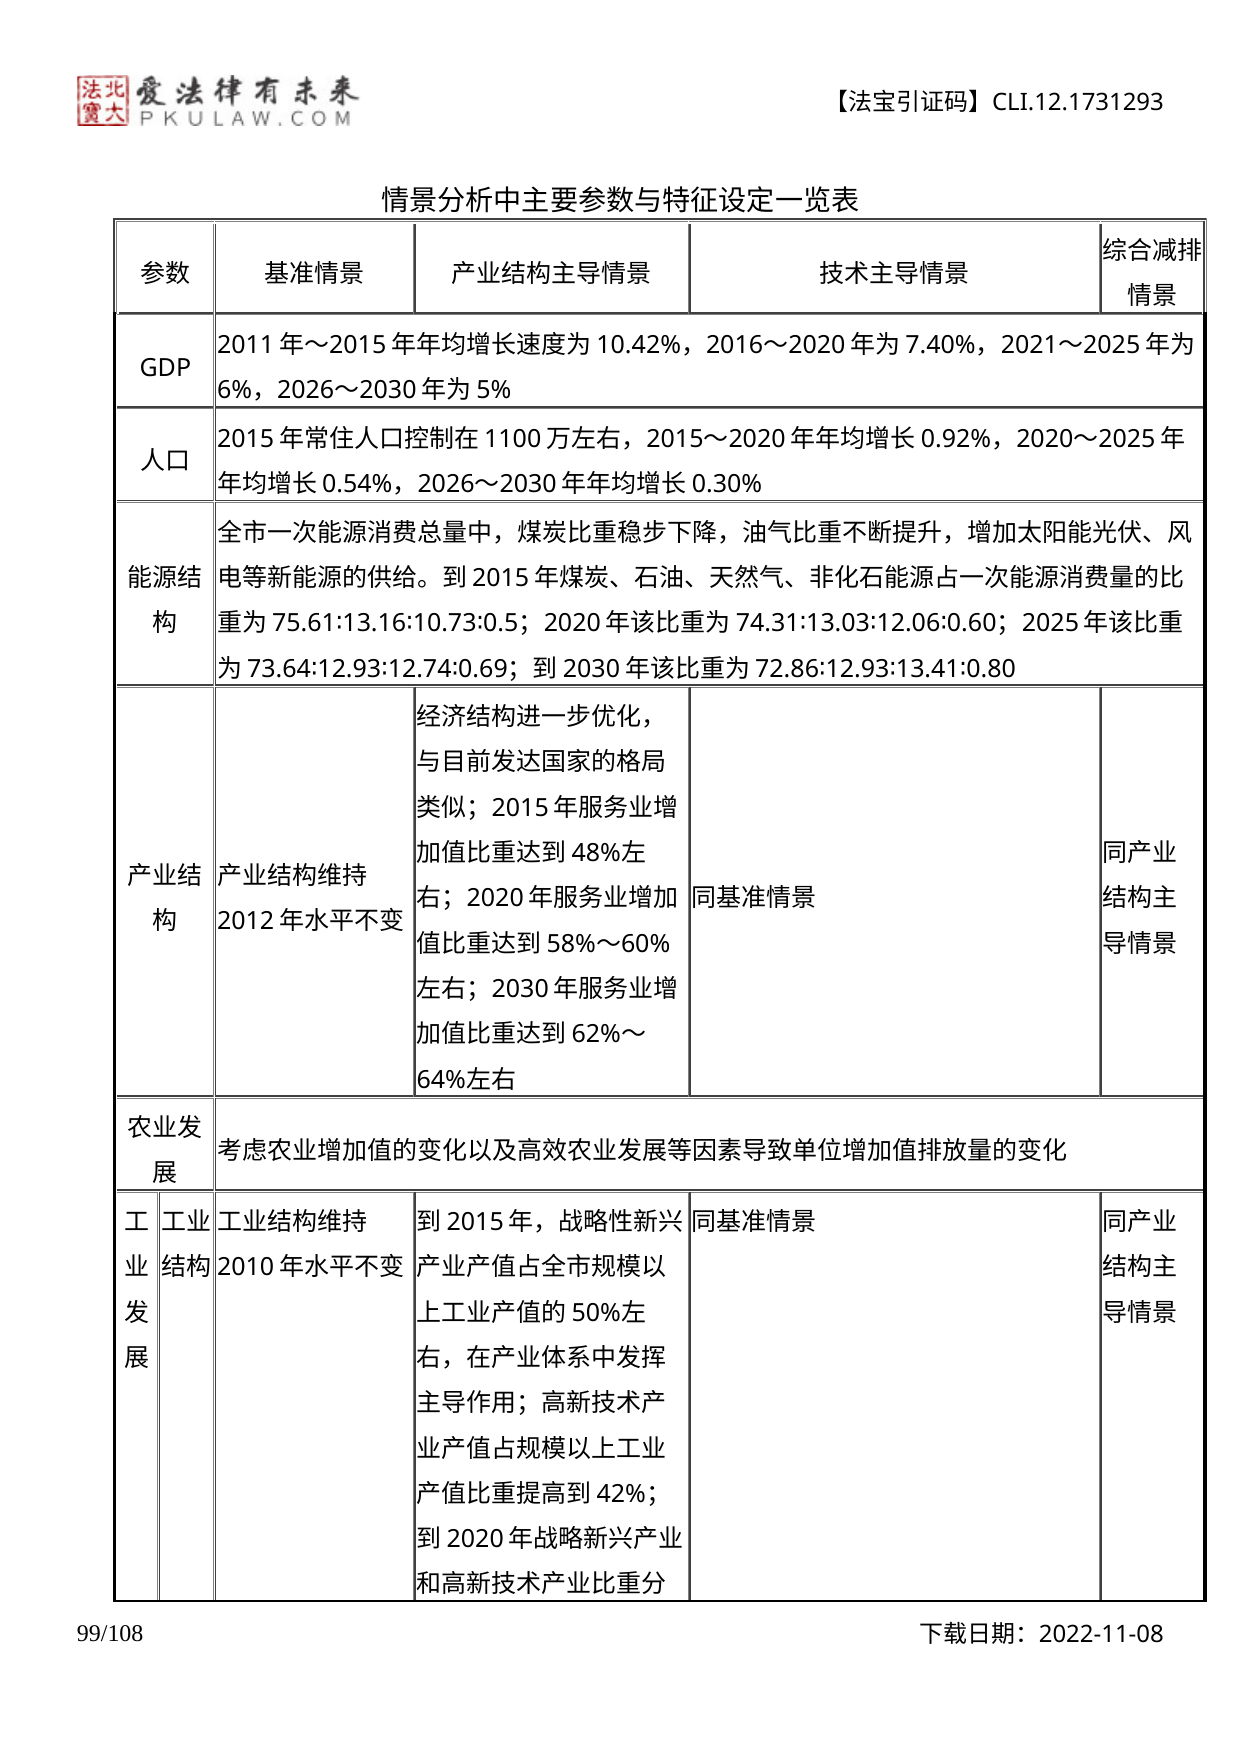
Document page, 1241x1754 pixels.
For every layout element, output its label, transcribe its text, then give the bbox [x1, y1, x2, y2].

table_header 参数 [117, 222, 215, 312]
table_cell 农业发展 [116, 1099, 213, 1189]
table_cell 能源结构 [116, 503, 213, 684]
table_cell 人口 [116, 409, 213, 500]
table_header 技术主导情景 [689, 222, 1100, 312]
table_cell 同基准情景 [691, 1193, 1099, 1600]
table_cell 产业结构维持2012年水平不变 [216, 688, 413, 1095]
table_cell 全市一次能源消费总量中，煤炭比重稳步下降，油气比重不断提升，增加太阳能光伏、风电等新能源的供给。到2015年煤炭、石油、天然气、非化石能源占一次能源消费量的比重为75.61∶13.16∶10.73∶0.5；2020年该比重为74.31∶13.03∶12.06∶0.60；2025年该比重为73.64∶12.93∶12.74∶0.69；到2030年该比重为72.86∶12.93∶13.41∶0.80 [216, 503, 1203, 684]
table_header 产业结构主导情景 [414, 220, 689, 312]
table_cell 同基准情景 [691, 688, 1099, 1095]
table_cell 经济结构进一步优化，与目前发达国家的格局类似；2015年服务业增加值比重达到48%左右；2020年服务业增加值比重达到58%～60%左右；2030年服务业增加值比重达到62%～64%左右 [416, 688, 688, 1095]
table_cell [416, 1193, 688, 1600]
table_header 综合减排情景 [1100, 222, 1203, 312]
table_cell 工业结构 [160, 1193, 213, 1600]
table_cell 同产业结构主导情景 [1102, 688, 1203, 1095]
table_cell 2011年～2015年年均增长速度为10.42%，2016～2020年为7.40%，2021～2025年为6%，2026～2030年为5% [216, 315, 1203, 406]
table_cell 产业结构 [116, 688, 213, 1095]
text 情景分析中主要参数与特征设定一览表 [114, 156, 1126, 218]
table_cell 2015年常住人口控制在1100万左右，2015～2020年年均增长0.92%，2020～2025年年均增长0.54%，2026～2030年年均增长0.30% [216, 409, 1203, 500]
table_cell 工业结构维持2010年水平不变 [216, 1193, 413, 1600]
picture [76, 75, 361, 126]
table_header 基准情景 [215, 222, 414, 312]
table_cell 同产业结构主导情景 [1102, 1193, 1203, 1600]
table_cell GDP [116, 315, 213, 406]
table_cell 考虑农业增加值的变化以及高效农业发展等因素导致单位增加值排放量的变化 [216, 1099, 1203, 1189]
table_cell 工业发展 [116, 1193, 157, 1600]
